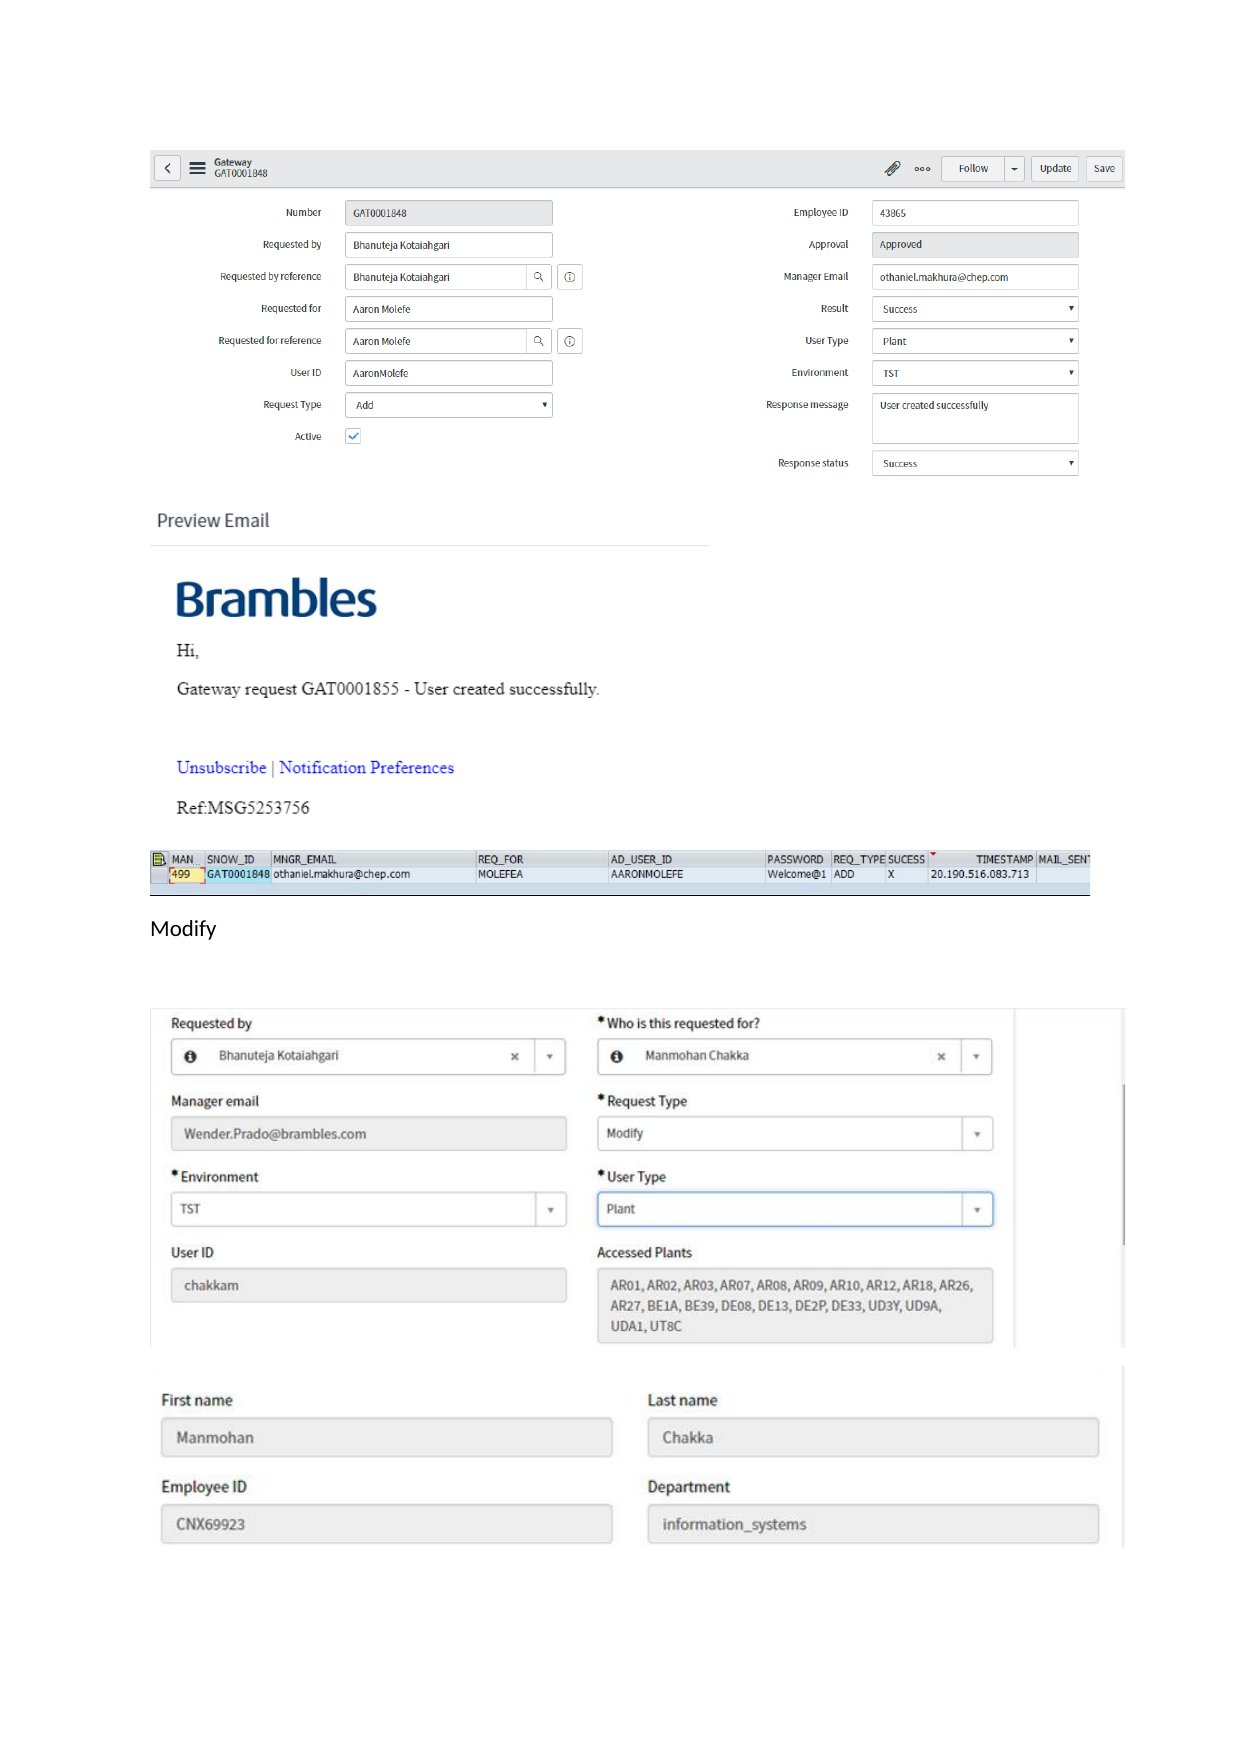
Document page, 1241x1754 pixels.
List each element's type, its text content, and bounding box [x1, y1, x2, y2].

picture [150, 850, 1091, 896]
text Modify [150, 914, 1090, 942]
picture [150, 499, 709, 834]
picture [150, 1366, 1125, 1564]
picture [150, 150, 1125, 483]
picture [150, 1008, 1125, 1350]
